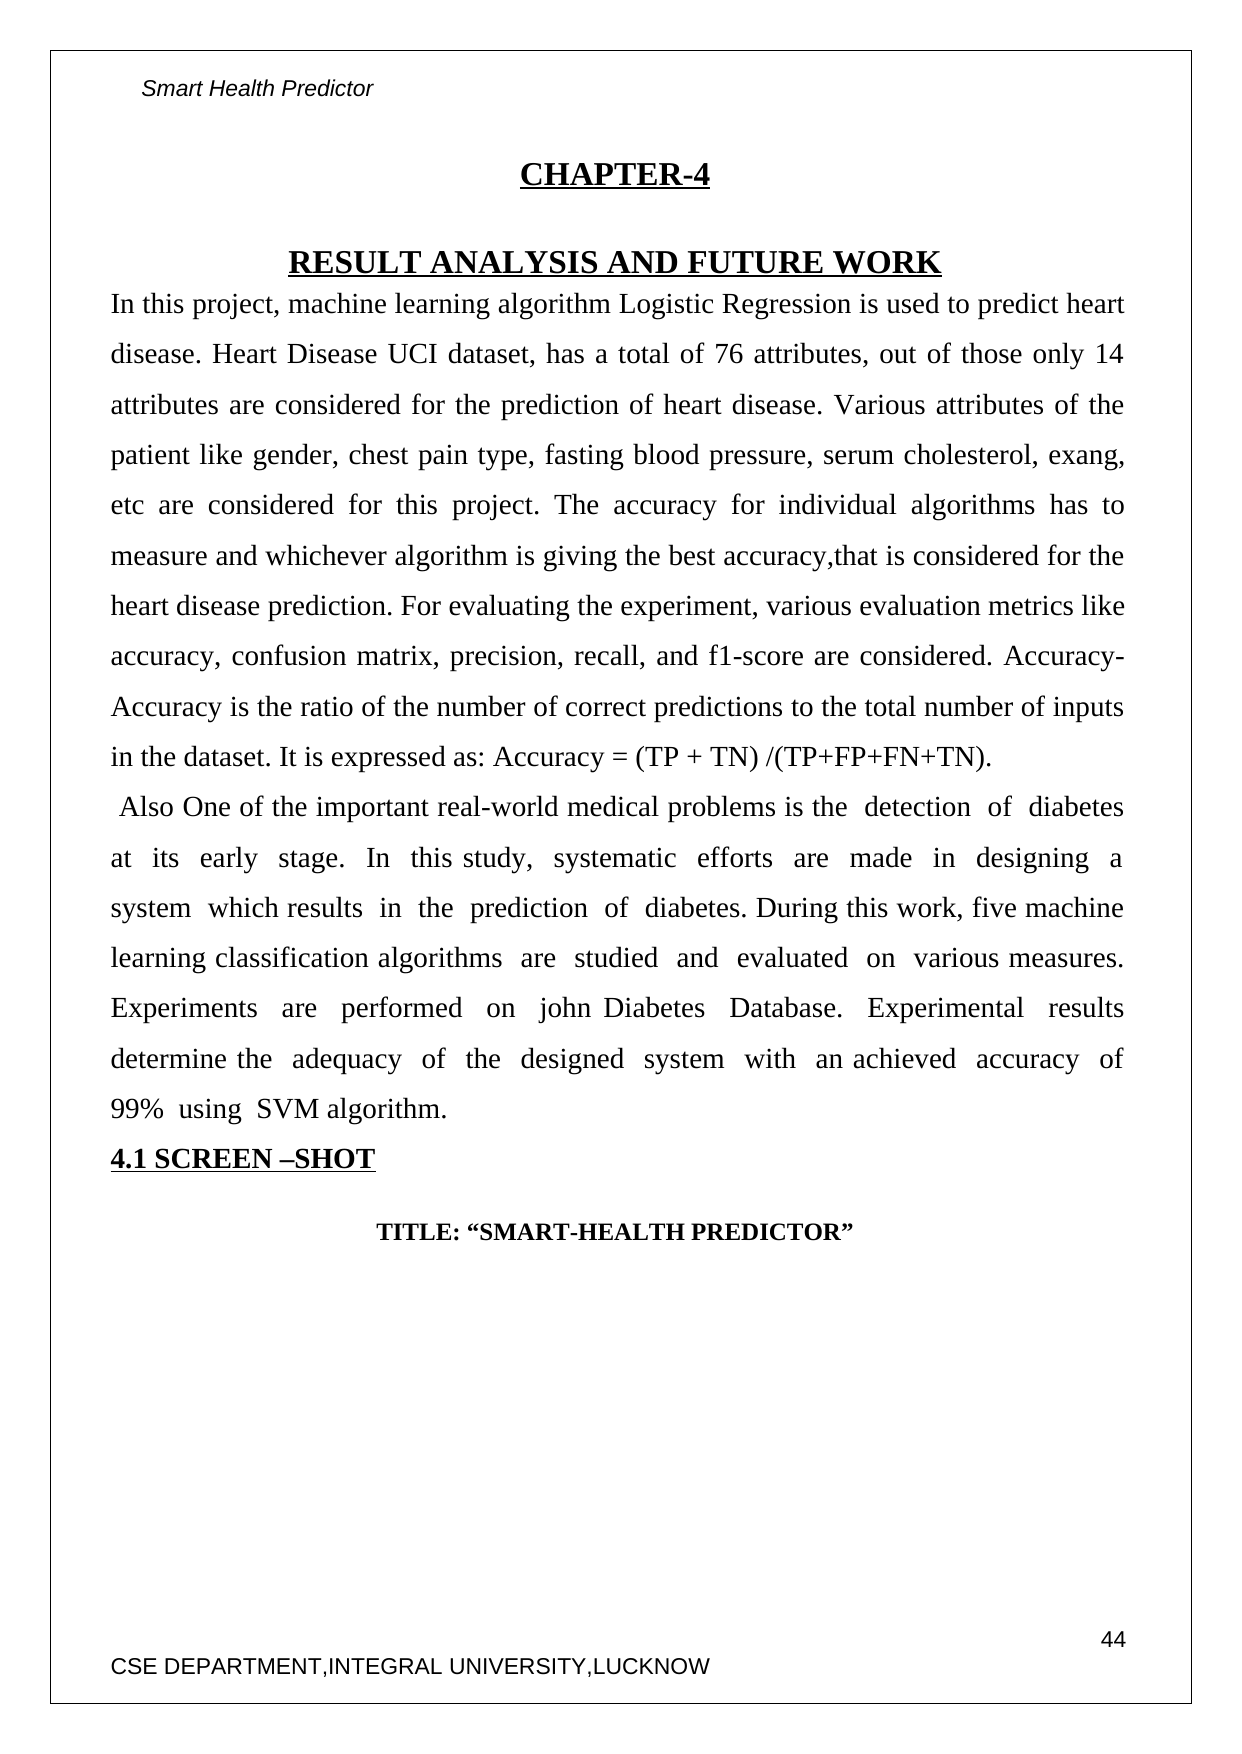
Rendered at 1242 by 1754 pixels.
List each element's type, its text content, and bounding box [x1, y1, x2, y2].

text 4.1 SCREEN –SHOT [110, 1142, 1126, 1175]
text TITLE: “SMART-HEALTH PREDICTOR” [110, 1217, 1119, 1246]
text Also One of the important real-world medical problems is the detection of diabetes at its early stage. In this study, systematic efforts are made in designing a system which results in the prediction of diabetes. During this work, five machine learning classification algorithms are studied and evaluated on various measures. Experiments are performed on john Diabetes Database. Experimental results determine the adequacy of the designed system with an achieved accuracy of 99% using SVM algorithm. [110, 789, 1126, 1125]
text RESULT ANALYSIS AND FUTURE WORK [110, 242, 1119, 281]
text In this project, machine learning algorithm Logistic Regression is used to predict heart disease. Heart Disease UCI dataset, has a total of 76 attributes, out of those only 14 attributes are considered for the prediction of heart disease. Various attributes of the patient like gender, chest pain type, fasting blood pressure, serum cholesterol, exang, etc are considered for this project. The accuracy for individual algorithms has to measure and whichever algorithm is giving the best accuracy,that is considered for the heart disease prediction. For evaluating the experiment, various evaluation metrics like accuracy, confusion matrix, precision, recall, and f1-score are considered. Accuracy- Accuracy is the ratio of the number of correct predictions to the total number of inputs in the dataset. It is expressed as: Accuracy = (TP + TN) /(TP+FP+FN+TN). [110, 286, 1126, 773]
text CHAPTER-4 [110, 154, 1119, 192]
